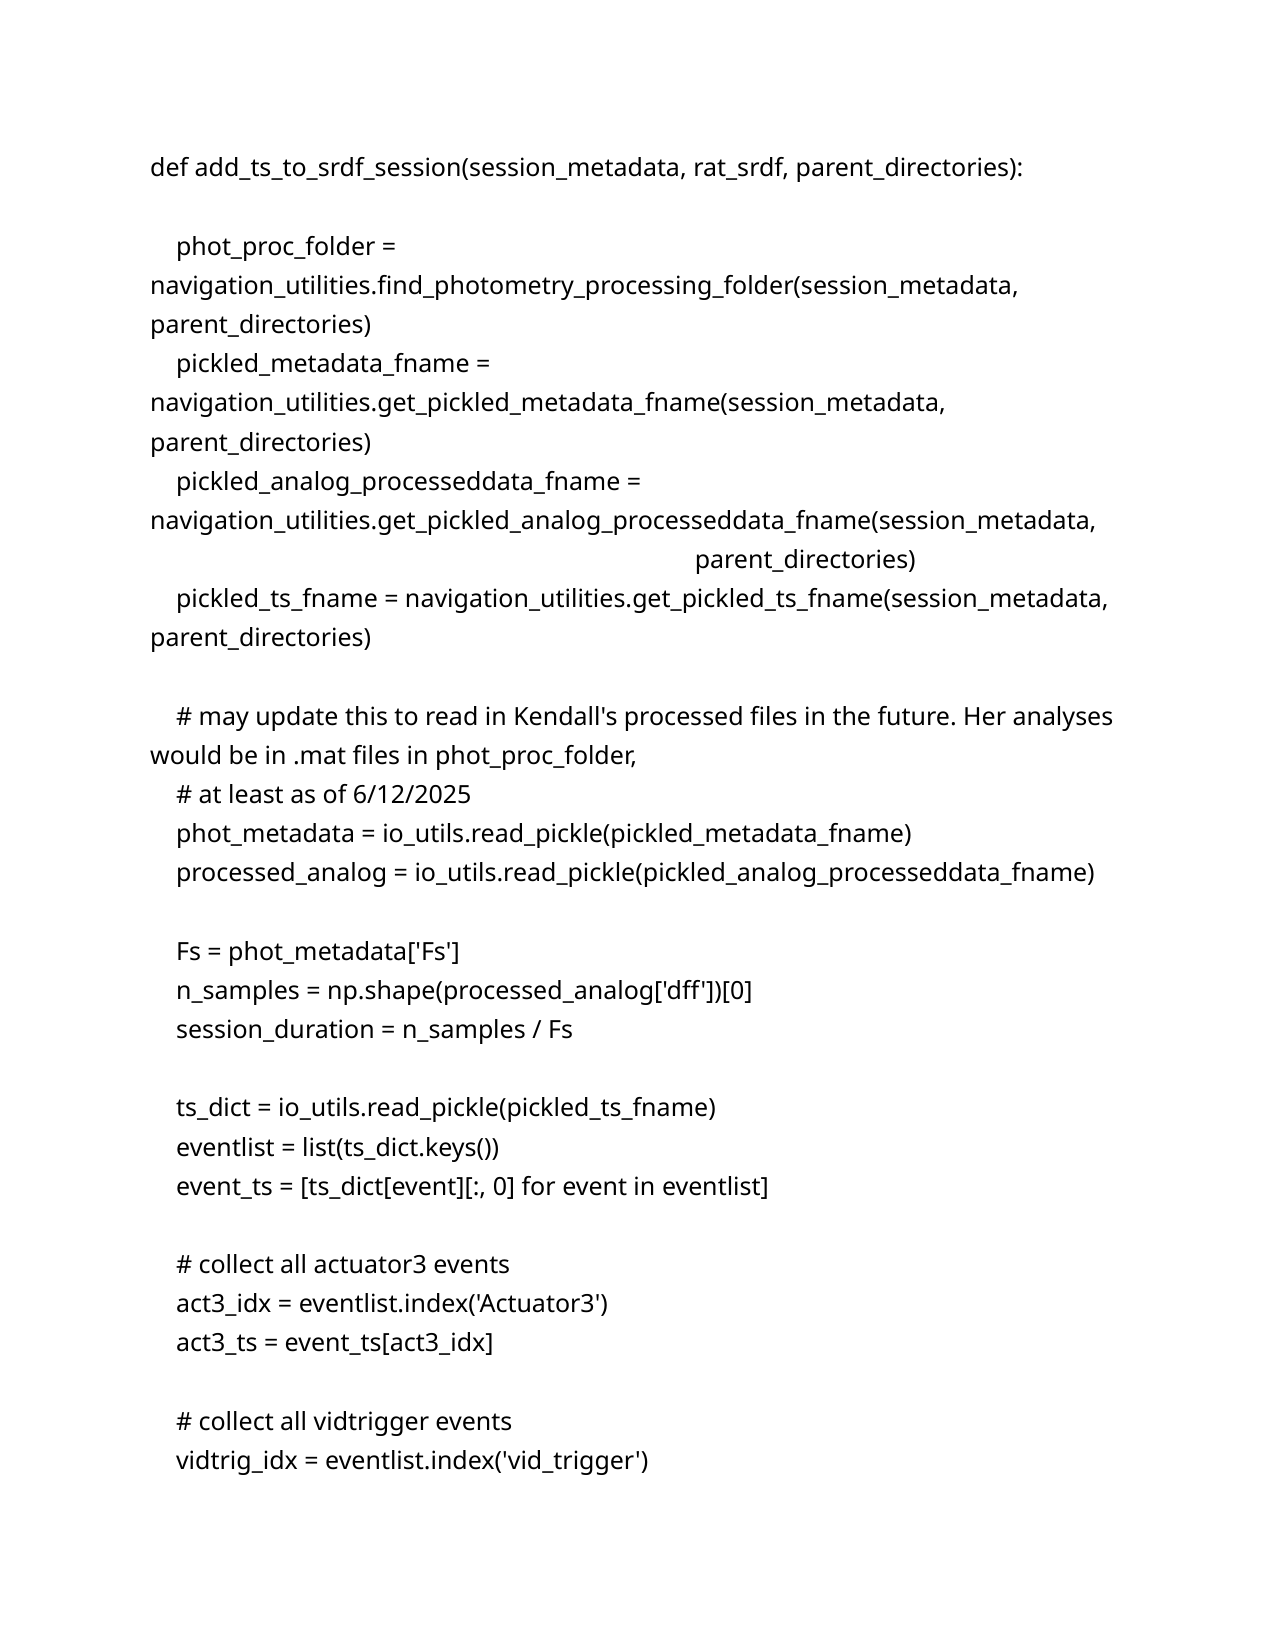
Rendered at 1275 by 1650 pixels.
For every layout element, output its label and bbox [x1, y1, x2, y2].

text [150, 150, 1125, 1477]
